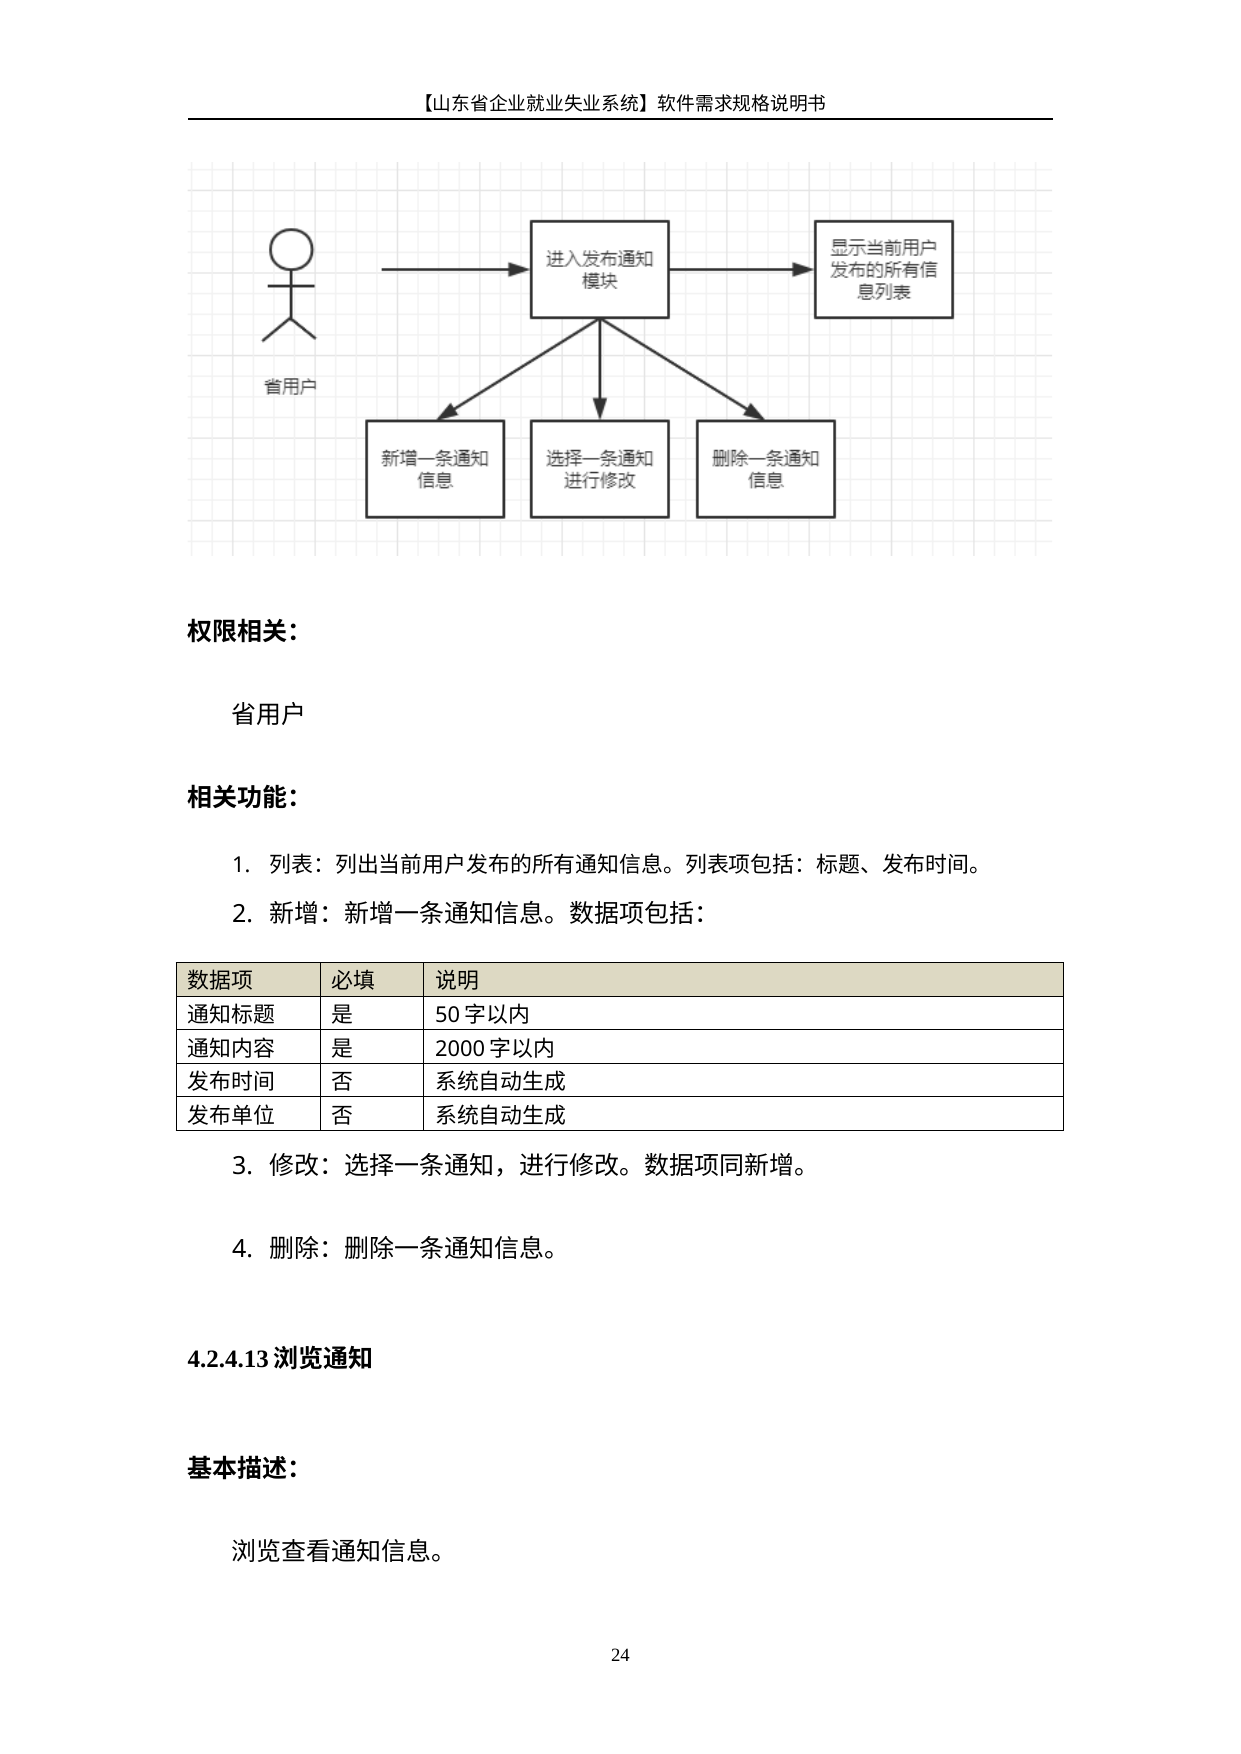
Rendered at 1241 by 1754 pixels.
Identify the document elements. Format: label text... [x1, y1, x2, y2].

table_cell 是 [321, 997, 423, 1029]
list 修改：选择一条通知，进行修改。数据项同新增。 [232, 1131, 1053, 1196]
list 删除：删除一条通知信息。 [232, 1214, 1053, 1279]
table_cell 系统自动生成 [424, 1064, 1063, 1096]
table_header 数据项 [177, 963, 320, 996]
subtitle 4.2.4.13浏览通知 [187, 1324, 1053, 1389]
table_cell 否 [321, 1064, 423, 1096]
table_cell 发布单位 [177, 1097, 320, 1130]
table_cell 否 [321, 1097, 423, 1130]
table_cell 是 [321, 1030, 423, 1063]
text 权限相关： [187, 597, 1053, 662]
table_cell 通知内容 [177, 1030, 320, 1063]
picture [187, 162, 1053, 556]
table_cell 系统自动生成 [424, 1097, 1063, 1130]
text 省用户 [187, 680, 1053, 745]
text 相关功能： [187, 763, 1053, 828]
table_cell 50字以内 [424, 997, 1063, 1029]
list 新增：新增一条通知信息。数据项包括： [232, 879, 1053, 944]
table_cell 2000字以内 [424, 1030, 1063, 1063]
text 浏览查看通知信息。 [187, 1517, 1053, 1582]
table_cell 发布时间 [177, 1064, 320, 1096]
table_header 必填 [321, 963, 423, 996]
table_cell 通知标题 [177, 997, 320, 1029]
list 列表：列出当前用户发布的所有通知信息。列表项包括：标题、发布时间。 [232, 846, 1053, 879]
table_header 说明 [424, 963, 1063, 996]
text 基本描述： [187, 1434, 1053, 1499]
